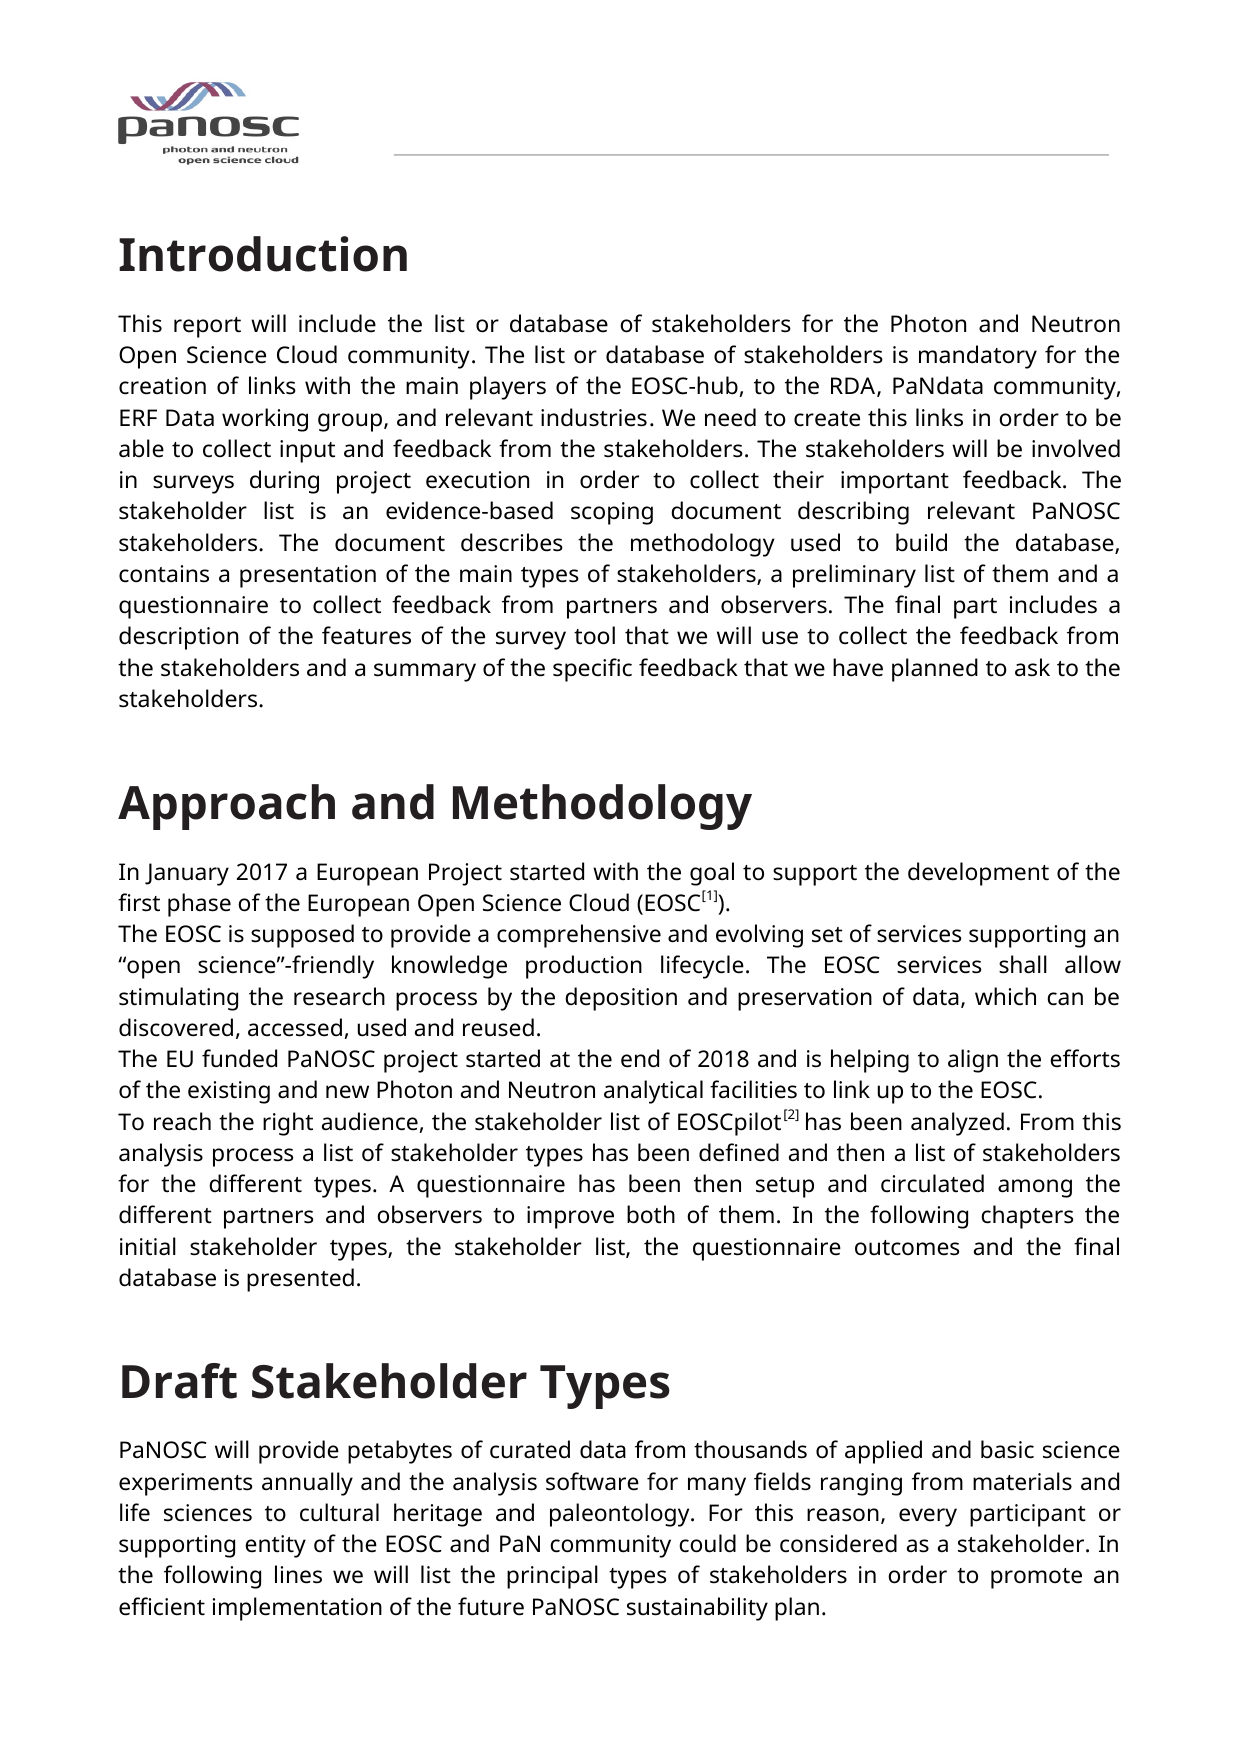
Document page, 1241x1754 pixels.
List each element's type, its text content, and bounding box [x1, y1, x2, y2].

subtitle Introduction [118, 222, 1122, 285]
subtitle Approach and Methodology [118, 770, 1122, 833]
subtitle Draft Stakeholder Types [118, 1349, 1122, 1412]
text This report will include the list or database of stakeholders for the Photon and Neutron Open Science Cloud community. The list or database of stakeholders is mandatory for the creation of links with the main players of the EOSC-hub, to the RDA, PaNdata community, ERF Data working group, and relevant industries. We need to create this links in order to be able to collect input and feedback from the stakeholders. The stakeholders will be involved in surveys during project execution in order to collect their important feedback. The stakeholder list is an evidence-based scoping document describing relevant PaNOSC stakeholders. The document describes the methodology used to build the database, contains a presentation of the main types of stakeholders, a preliminary list of them and a questionnaire to collect feedback from partners and observers. The final part includes a description of the features of the survey tool that we will use to collect the feedback from the stakeholders and a summary of the specific feedback that we have planned to ask to the stakeholders. [118, 308, 1122, 714]
text To reach the right audience, the stakeholder list of EOSCpilot[2] has been analyzed. From this analysis process a list of stakeholder types has been defined and then a list of stakeholders for the different types. A questionnaire has been then setup and circulated among the different partners and observers to improve both of them. In the following chapters the initial stakeholder types, the stakeholder list, the questionnaire outcomes and the final database is presented. [118, 1105, 1122, 1293]
picture [118, 60, 1109, 193]
text In January 2017 a European Project started with the goal to support the development of the first phase of the European Open Science Cloud (EOSC[1]). [118, 855, 1122, 918]
text PaNOSC will provide petabytes of curated data from thousands of applied and basic science experiments annually and the analysis software for many fields ranging from materials and life sciences to cultural heritage and paleontology. For this reason, every participant or supporting entity of the EOSC and PaN community could be considered as a stakeholder. In the following lines we will list the principal types of stakeholders in order to promote an efficient implementation of the future PaNOSC sustainability plan. [118, 1434, 1122, 1622]
text The EU funded PaNOSC project started at the end of 2018 and is helping to align the efforts of the existing and new Photon and Neutron analytical facilities to link up to the EOSC. [118, 1043, 1122, 1105]
text The EOSC is supposed to provide a comprehensive and evolving set of services supporting an “open science”-friendly knowledge production lifecycle. The EOSC services shall allow stimulating the research process by the deposition and preservation of data, which can be discovered, accessed, used and reused. [118, 918, 1122, 1043]
